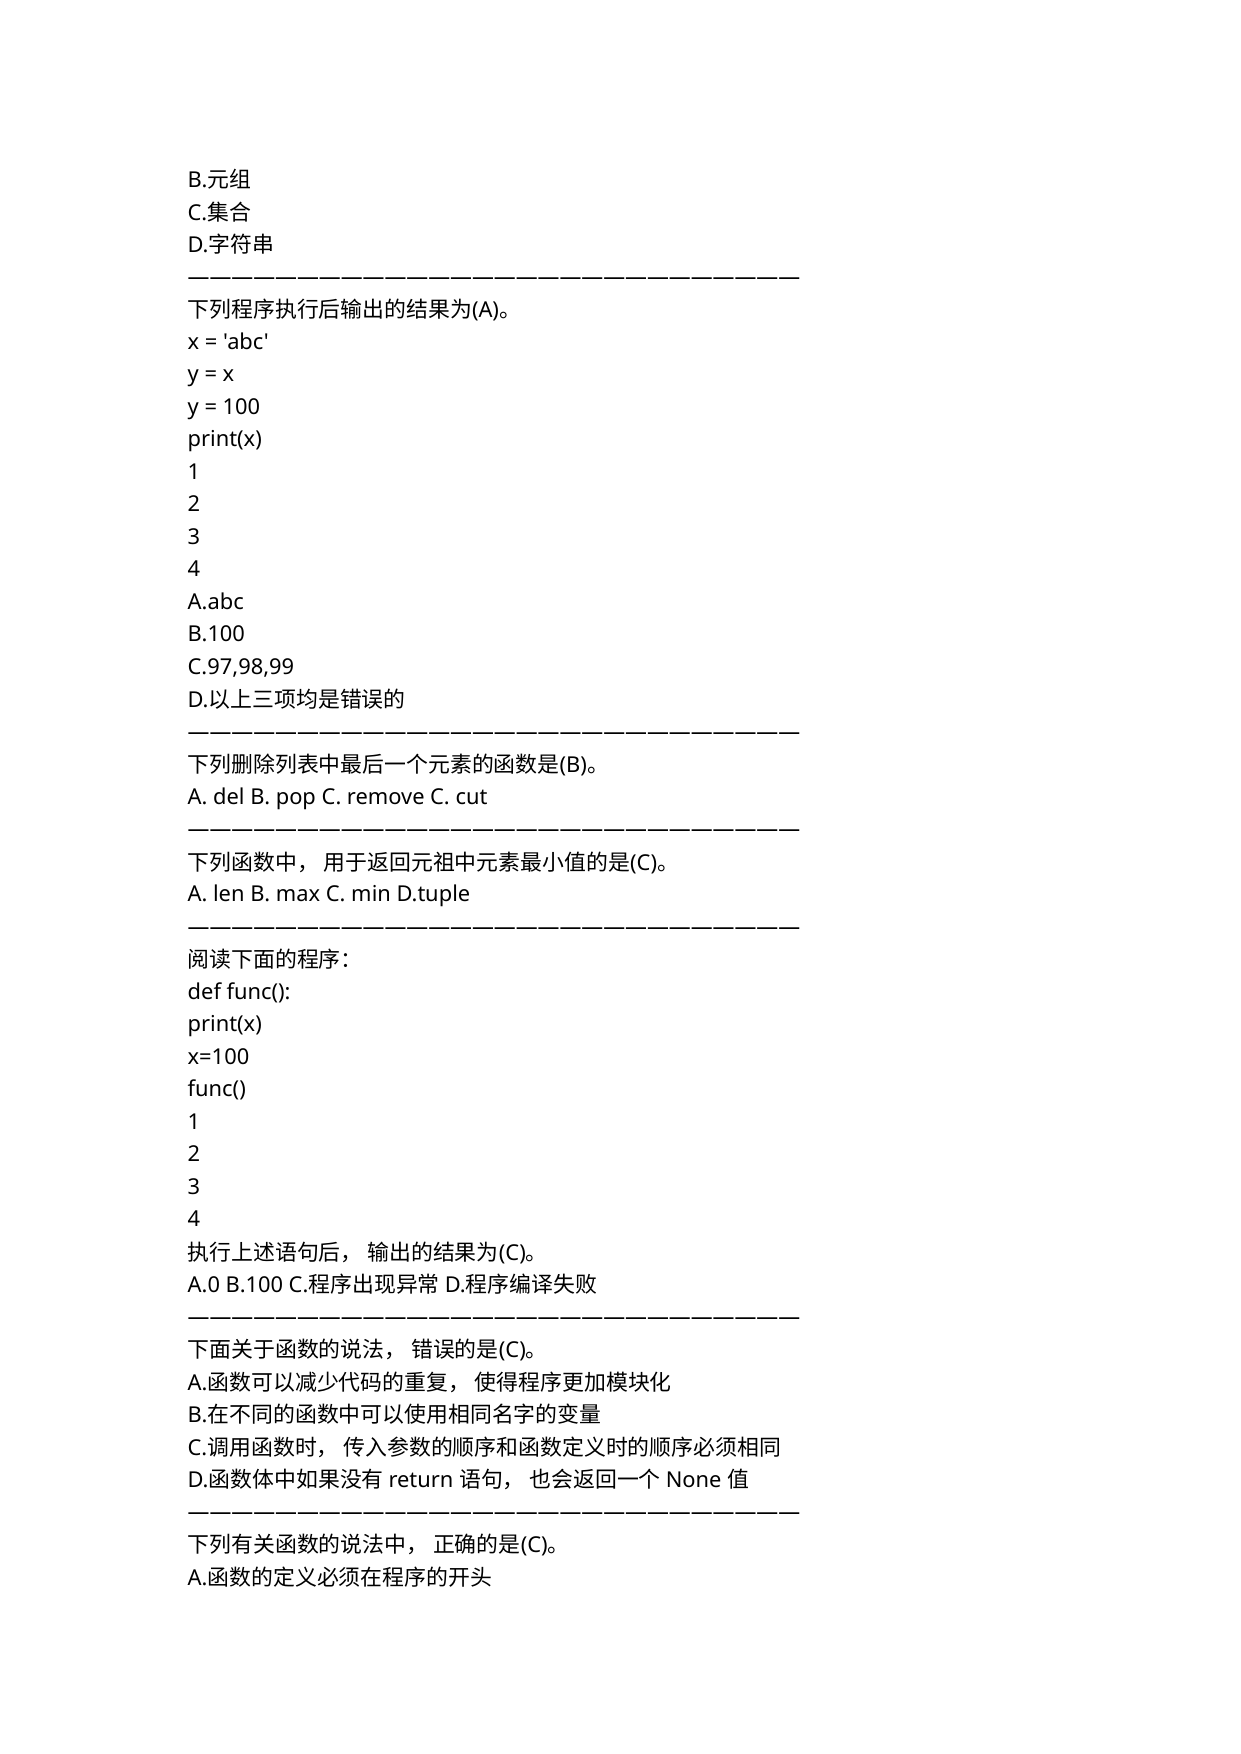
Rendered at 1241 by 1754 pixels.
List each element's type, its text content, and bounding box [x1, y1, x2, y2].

text 1 [187, 1104, 1053, 1137]
text 下列有关函数的说法中， 正确的是(C)。 [187, 1527, 1053, 1559]
text C.调用函数时， 传入参数的顺序和函数定义时的顺序必须相同 [187, 1429, 1053, 1462]
text A. del B. pop C. remove C. cut [187, 779, 1053, 812]
text A.函数可以减少代码的重复， 使得程序更加模块化 [187, 1364, 1053, 1397]
text B.元组 [187, 162, 1053, 194]
text 1 [187, 454, 1053, 487]
text ———————————————————————————— [187, 1494, 1053, 1527]
text 下列删除列表中最后一个元素的函数是(B)。 [187, 747, 1053, 779]
text x=100 [187, 1039, 1053, 1072]
text def func(): [187, 974, 1053, 1007]
text B.100 [187, 617, 1053, 649]
text D.字符串 [187, 227, 1053, 259]
text ———————————————————————————— [187, 259, 1053, 292]
text 2 [187, 1137, 1053, 1169]
text ———————————————————————————— [187, 909, 1053, 942]
text 下列函数中， 用于返回元祖中元素最小值的是(C)。 [187, 844, 1053, 877]
text print(x) [187, 422, 1053, 454]
text 执行上述语句后， 输出的结果为(C)。 [187, 1234, 1053, 1267]
text ———————————————————————————— [187, 714, 1053, 747]
text 3 [187, 519, 1053, 552]
text A.0 B.100 C.程序出现异常 D.程序编译失败 [187, 1267, 1053, 1299]
text 阅读下面的程序： [187, 942, 1053, 974]
text 3 [187, 1169, 1053, 1202]
text func() [187, 1072, 1053, 1104]
text y = 100 [187, 389, 1053, 422]
text 下面关于函数的说法， 错误的是(C)。 [187, 1332, 1053, 1364]
text 4 [187, 552, 1053, 584]
text A.abc [187, 584, 1053, 617]
text 2 [187, 487, 1053, 519]
text ———————————————————————————— [187, 812, 1053, 844]
text A.函数的定义必须在程序的开头 [187, 1559, 1053, 1592]
text print(x) [187, 1007, 1053, 1039]
text C.97,98,99 [187, 649, 1053, 682]
text D.函数体中如果没有 return 语句， 也会返回一个 None 值 [187, 1462, 1053, 1494]
text C.集合 [187, 194, 1053, 227]
text A. len B. max C. min D.tuple [187, 877, 1053, 909]
text B.在不同的函数中可以使用相同名字的变量 [187, 1397, 1053, 1429]
text x = 'abc' [187, 324, 1053, 357]
text D.以上三项均是错误的 [187, 682, 1053, 714]
text 4 [187, 1202, 1053, 1234]
text 下列程序执行后输出的结果为(A)。 [187, 292, 1053, 324]
text y = x [187, 357, 1053, 389]
text ———————————————————————————— [187, 1299, 1053, 1332]
